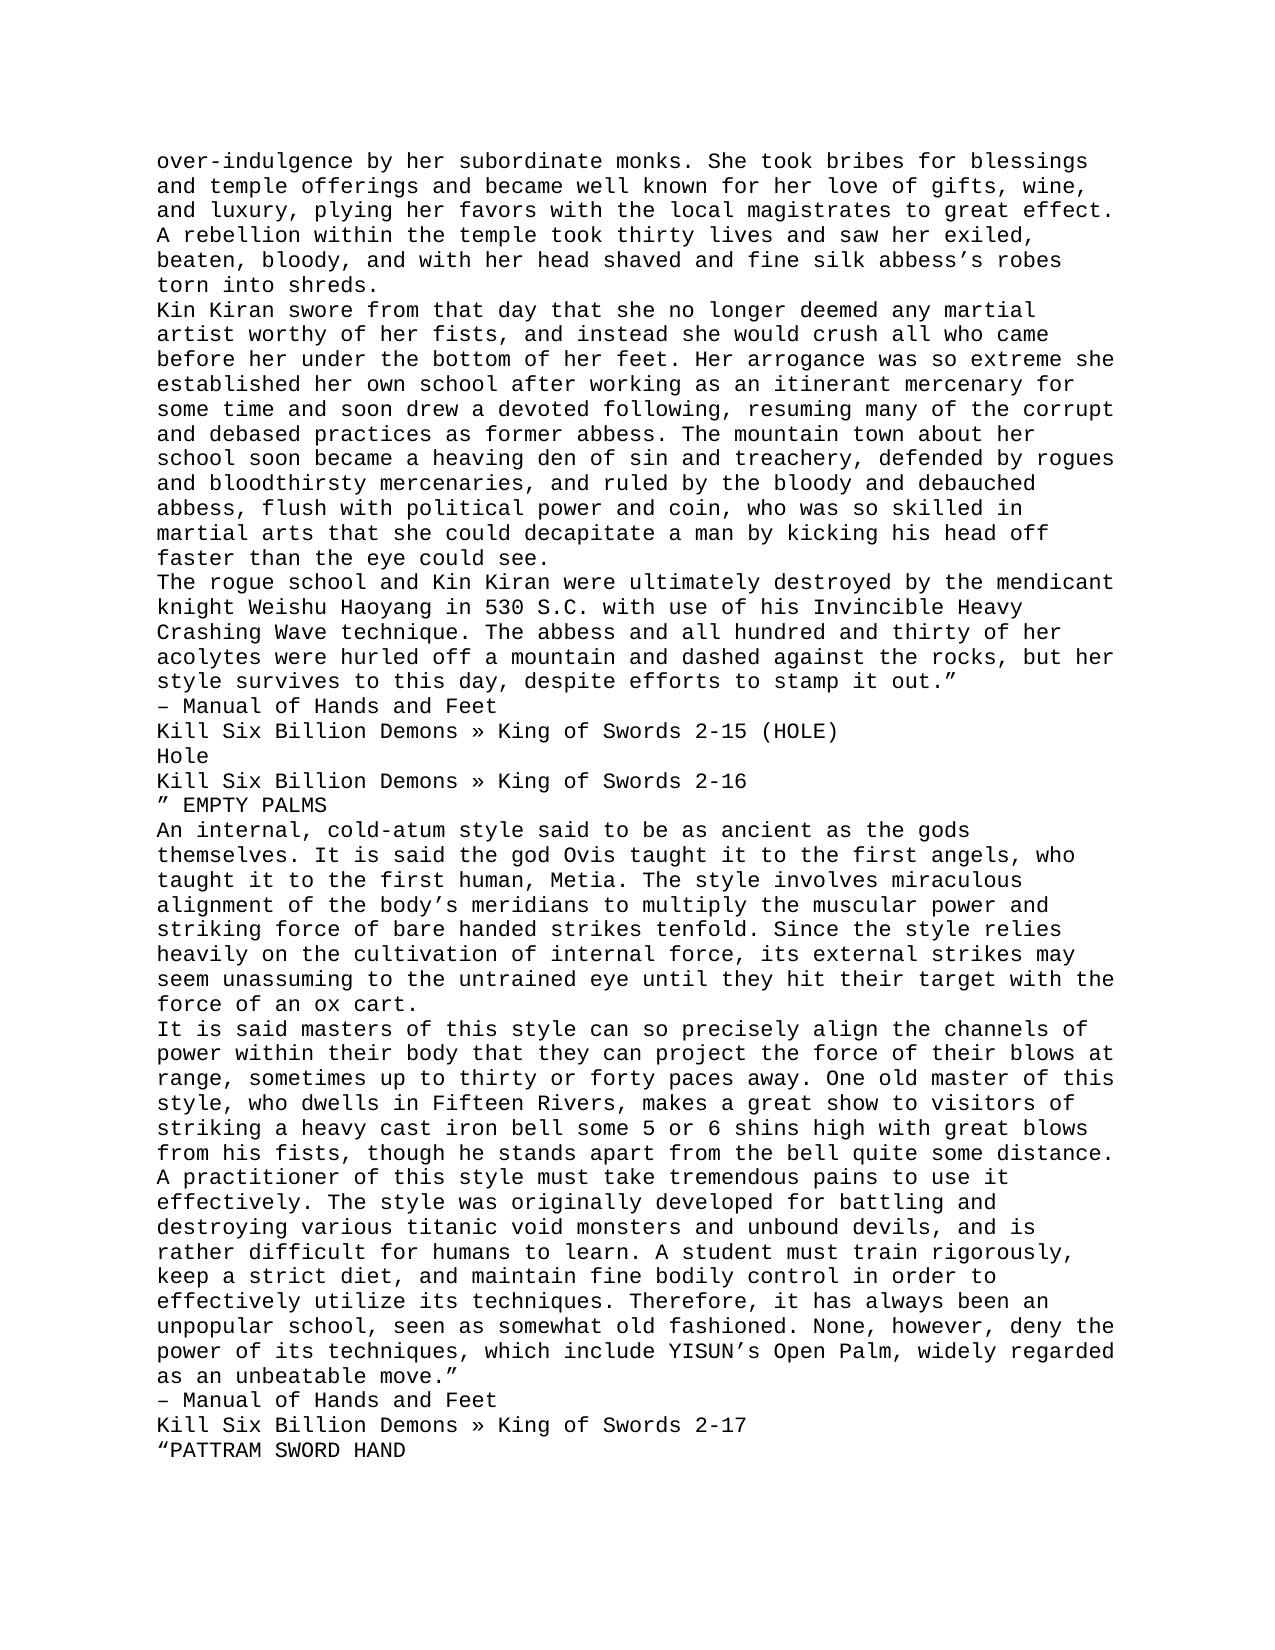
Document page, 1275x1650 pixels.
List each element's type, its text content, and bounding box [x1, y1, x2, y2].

text – Manual of Hands and Feet [156, 695, 1118, 720]
text – Manual of Hands and Feet [156, 1389, 1118, 1414]
text A practitioner of this style must take tremendous pains to use it effectively. The style was originally developed for battling and destroying various titanic void monsters and unbound devils, and is rather difficult for humans to learn. A student must train rigorously, keep a strict diet, and maintain fine bodily control in order to effectively utilize its techniques. Therefore, it has always been an unpopular school, seen as somewhat old fashioned. None, however, deny the power of its techniques, which include YISUN’s Open Palm, widely regarded as an unbeatable move.” [156, 1166, 1118, 1389]
text Hole [156, 745, 1118, 770]
text It is said masters of this style can so precisely align the channels of power within their body that they can project the force of their blows at range, sometimes up to thirty or forty paces away. One old master of this style, who dwells in Fifteen Rivers, makes a great show to visitors of striking a heavy cast iron bell some 5 or 6 shins high with great blows from his fists, though he stands apart from the bell quite some distance. [156, 1018, 1118, 1166]
text Kin Kiran swore from that day that she no longer deemed any martial artist worthy of her fists, and instead she would crush all who came before her under the bottom of her feet. Her arrogance was so extreme she established her own school after working as an itinerant mercenary for some time and soon drew a devoted following, resuming many of the corrupt and debased practices as former abbess. The mountain town about her school soon became a heaving den of sin and treachery, defended by rogues and bloodthirsty mercenaries, and ruled by the bloody and debauched abbess, flush with political power and coin, who was so skilled in martial arts that she could decapitate a man by kicking his head off faster than the eye could see. [156, 299, 1118, 571]
text Kill Six Billion Demons » King of Swords 2-16 [156, 770, 1118, 794]
text Kill Six Billion Demons » King of Swords 2-15 (HOLE) [156, 720, 1118, 745]
text “PATTRAM SWORD HAND [156, 1439, 1118, 1464]
text An internal, cold-atum style said to be as ancient as the gods themselves. It is said the god Ovis taught it to the first angels, who taught it to the first human, Metia. The style involves miraculous alignment of the body’s meridians to multiply the muscular power and striking force of bare handed strikes tenfold. Since the style relies heavily on the cultivation of internal force, its external strikes may seem unassuming to the untrained eye until they hit their target with the force of an ox cart. [156, 819, 1118, 1018]
text ” EMPTY PALMS [156, 794, 1118, 819]
text The rogue school and Kin Kiran were ultimately destroyed by the mendicant knight Weishu Haoyang in 530 S.C. with use of his Invincible Heavy Crashing Wave technique. The abbess and all hundred and thirty of her acolytes were hurled off a mountain and dashed against the rocks, but her style survives to this day, despite efforts to stamp it out.” [156, 571, 1118, 695]
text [156, 150, 1118, 299]
text Kill Six Billion Demons » King of Swords 2-17 [156, 1414, 1118, 1439]
